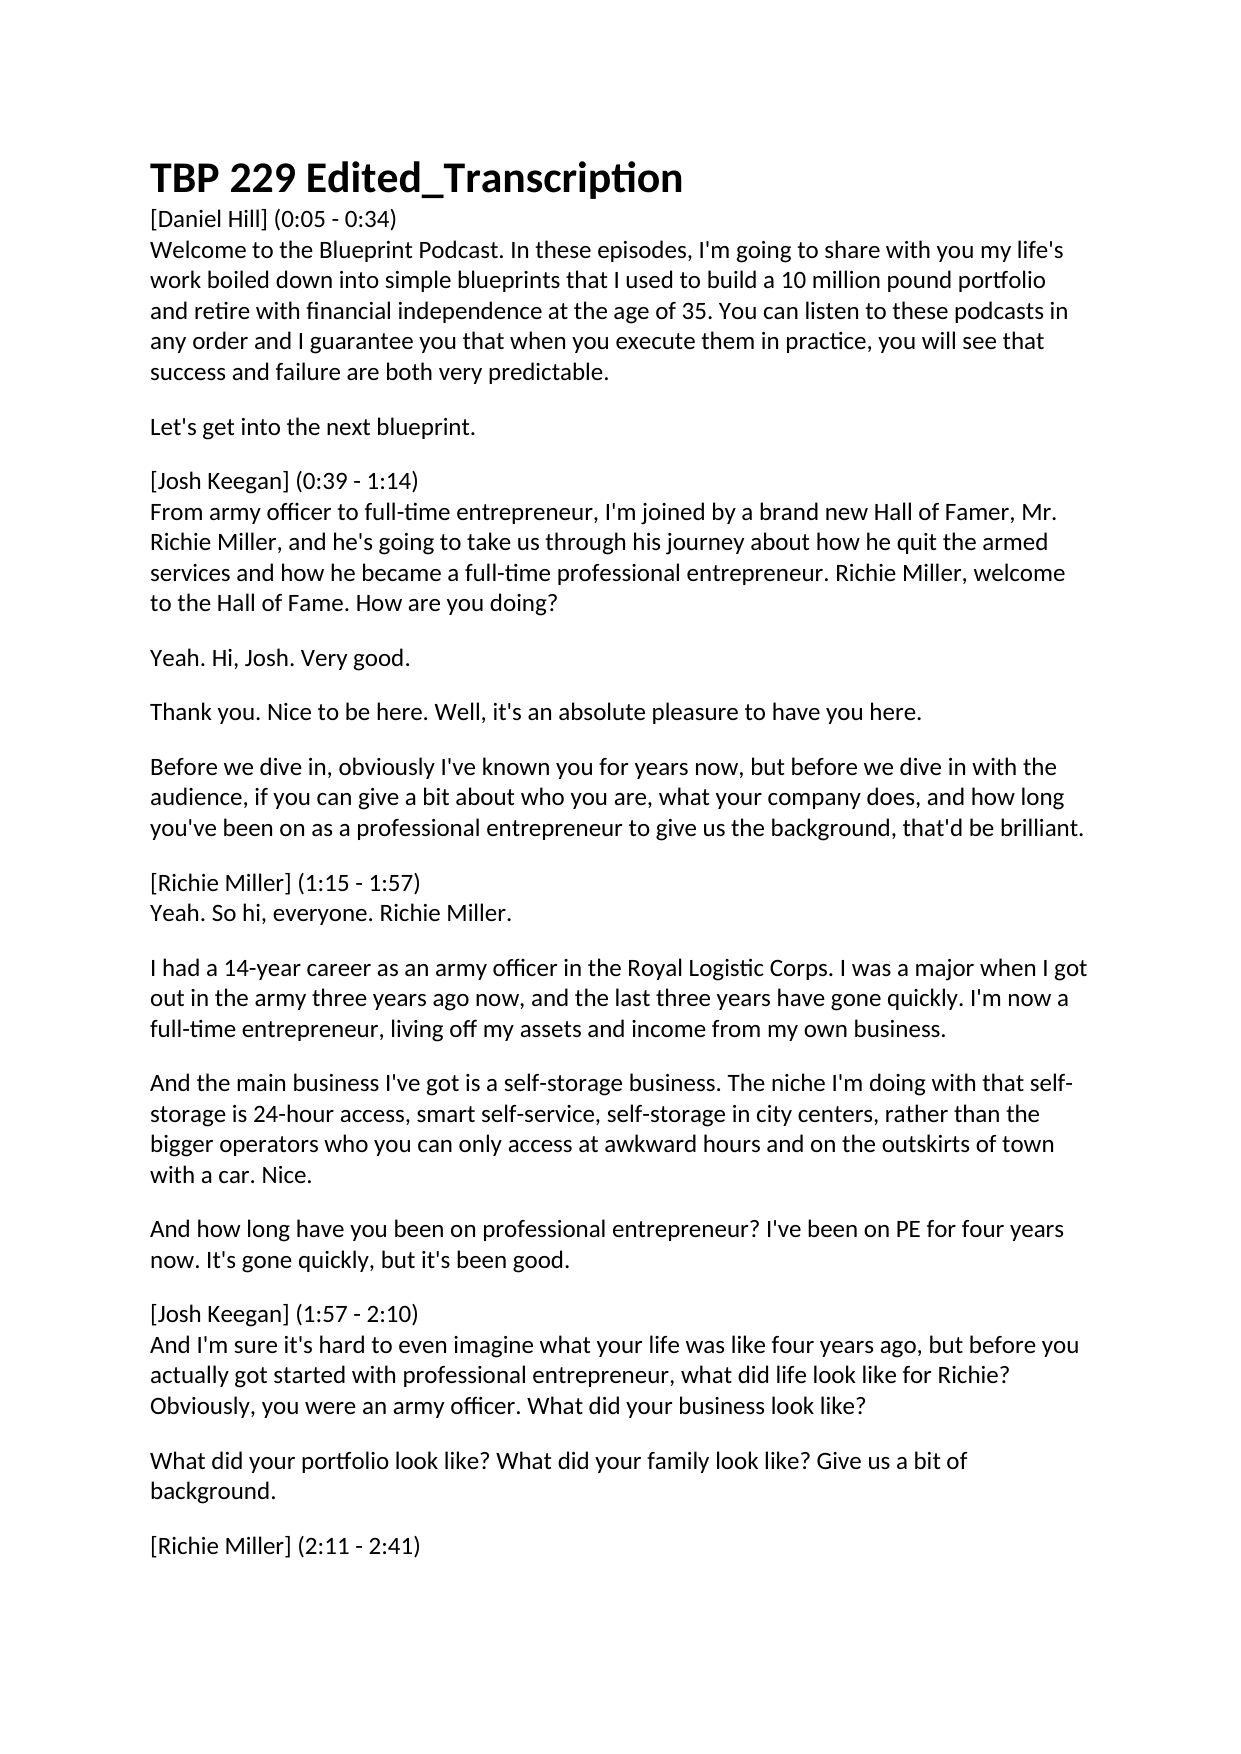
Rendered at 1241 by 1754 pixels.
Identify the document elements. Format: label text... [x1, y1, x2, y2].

text [Josh Keegan] (0:39 - 1:14) [150, 465, 1090, 496]
text And the main business I've got is a self-storage business. The niche I'm doing with that self-storage is 24-hour access, smart self-service, self-storage in city centers, rather than the bigger operators who you can only access at awkward hours and on the outskirts of town with a car. Nice. [150, 1067, 1090, 1189]
text Before we dive in, obviously I've known you for years now, but before we dive in with the audience, if you can give a bit about who you are, what your company does, and how long you've been on as a professional entrepreneur to give us the background, that'd be brilliant. [150, 751, 1090, 843]
text And how long have you been on professional entrepreneur? I've been on PE for four years now. It's gone quickly, but it's been good. [150, 1213, 1090, 1274]
text [Josh Keegan] (1:57 - 2:10) [150, 1299, 1090, 1329]
text Let's get into the next blueprint. [150, 411, 1090, 441]
text From army officer to full-time entrepreneur, I'm joined by a brand new Hall of Famer, Mr. Richie Miller, and he's going to take us through his journey about how he quit the armed services and how he became a full-time professional entrepreneur. Richie Miller, welcome to the Hall of Fame. How are you doing? [150, 496, 1090, 618]
text What did your portfolio look like? What did your family look like? Give us a bit of background. [150, 1445, 1090, 1506]
text [Daniel Hill] (0:05 - 0:34) [150, 203, 1090, 234]
text [Richie Miller] (2:11 - 2:41) [150, 1530, 1090, 1560]
text Welcome to the Blueprint Podcast. In these episodes, I'm going to share with you my life's work boiled down into simple blueprints that I used to build a 10 million pound portfolio and retire with financial independence at the age of 35. You can listen to these podcasts in any order and I guarantee you that when you execute them in practice, you will see that success and failure are both very predictable. [150, 234, 1090, 387]
text And I'm sure it's hard to even imagine what your life was like four years ago, but before you actually got started with professional entrepreneur, what did life look like for Richie? Obviously, you were an army officer. What did your business look like? [150, 1329, 1090, 1421]
text Thank you. Nice to be here. Well, it's an absolute pleasure to have you here. [150, 696, 1090, 727]
text I had a 14-year career as an army officer in the Royal Logistic Corps. I was a major when I got out in the army three years ago now, and the last three years have gone quickly. I'm now a full-time entrepreneur, living off my assets and income from my own business. [150, 952, 1090, 1043]
text TBP 229 Edited_Transcription [150, 150, 1090, 203]
text [Richie Miller] (1:15 - 1:57) [150, 867, 1090, 897]
text Yeah. So hi, everyone. Richie Miller. [150, 897, 1090, 928]
text Yeah. Hi, Josh. Very good. [150, 642, 1090, 672]
